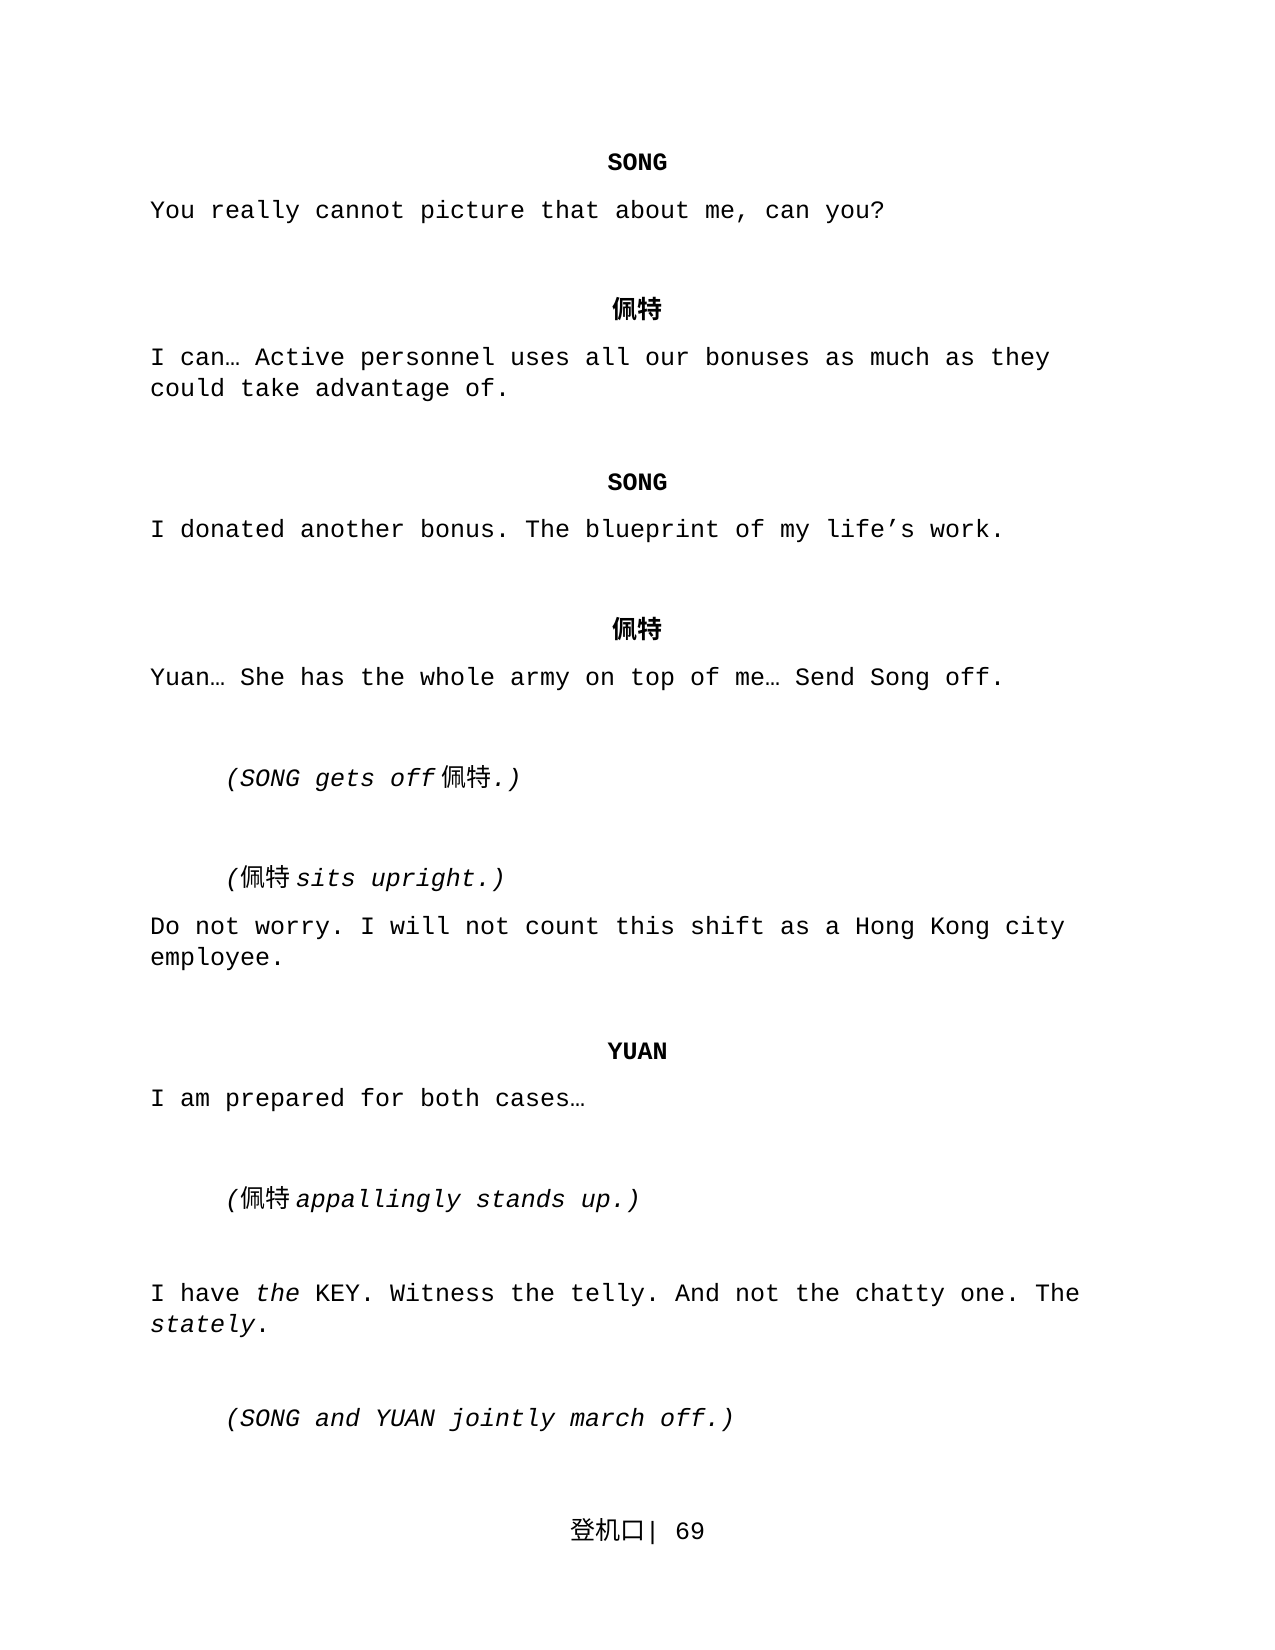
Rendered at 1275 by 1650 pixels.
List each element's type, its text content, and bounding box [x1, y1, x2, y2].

text 佩特 [150, 611, 1125, 646]
text I am prepared for both cases… [150, 1086, 1125, 1114]
text (佩特 appallingly stands up.) [150, 1180, 1125, 1214]
text I can… Active personnel uses all our bonuses as much as they could take advantage of. [150, 345, 1125, 404]
text I donated another bonus. The blueprint of my life’s work. [150, 517, 1125, 545]
text (SONG and YUAN jointly march off.) [150, 1406, 1125, 1434]
text SONG [150, 150, 1125, 178]
text YUAN [150, 1039, 1125, 1067]
text SONG [150, 470, 1125, 498]
text Do not worry. I will not count this shift as a Hong Kong city employee. [150, 914, 1125, 973]
text I have the KEY. Witness the telly. And not the chatty one. The stately. [150, 1281, 1125, 1340]
text (佩特 sits upright.) [150, 860, 1125, 894]
text Yuan… She has the whole army on top of me… Send Song off. [150, 665, 1125, 693]
text 佩特 [150, 292, 1125, 326]
text You really cannot picture that about me, can you? [150, 197, 1125, 226]
text (SONG gets off 佩特.) [150, 759, 1125, 793]
